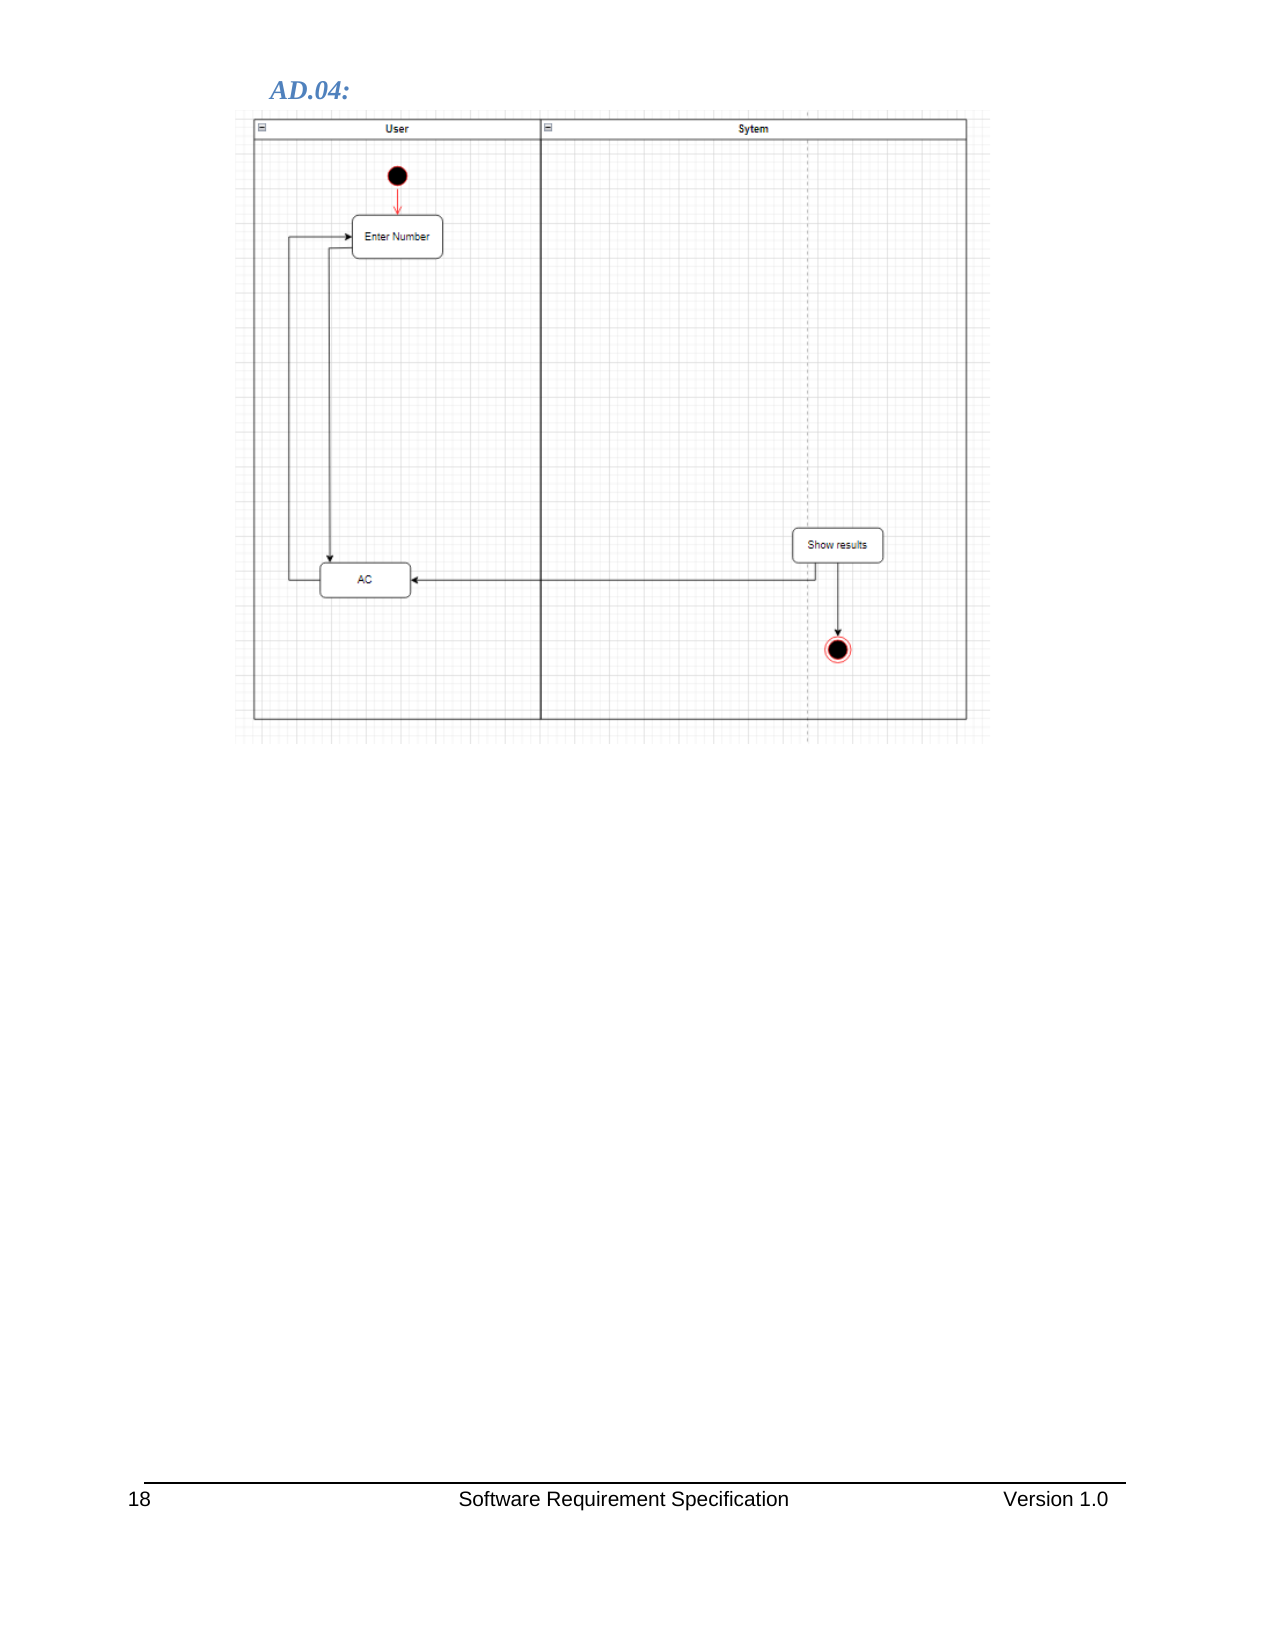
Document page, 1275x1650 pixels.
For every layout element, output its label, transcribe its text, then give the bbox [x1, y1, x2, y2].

subtitle AD.04: [135, 75, 1175, 105]
picture [235, 110, 991, 744]
